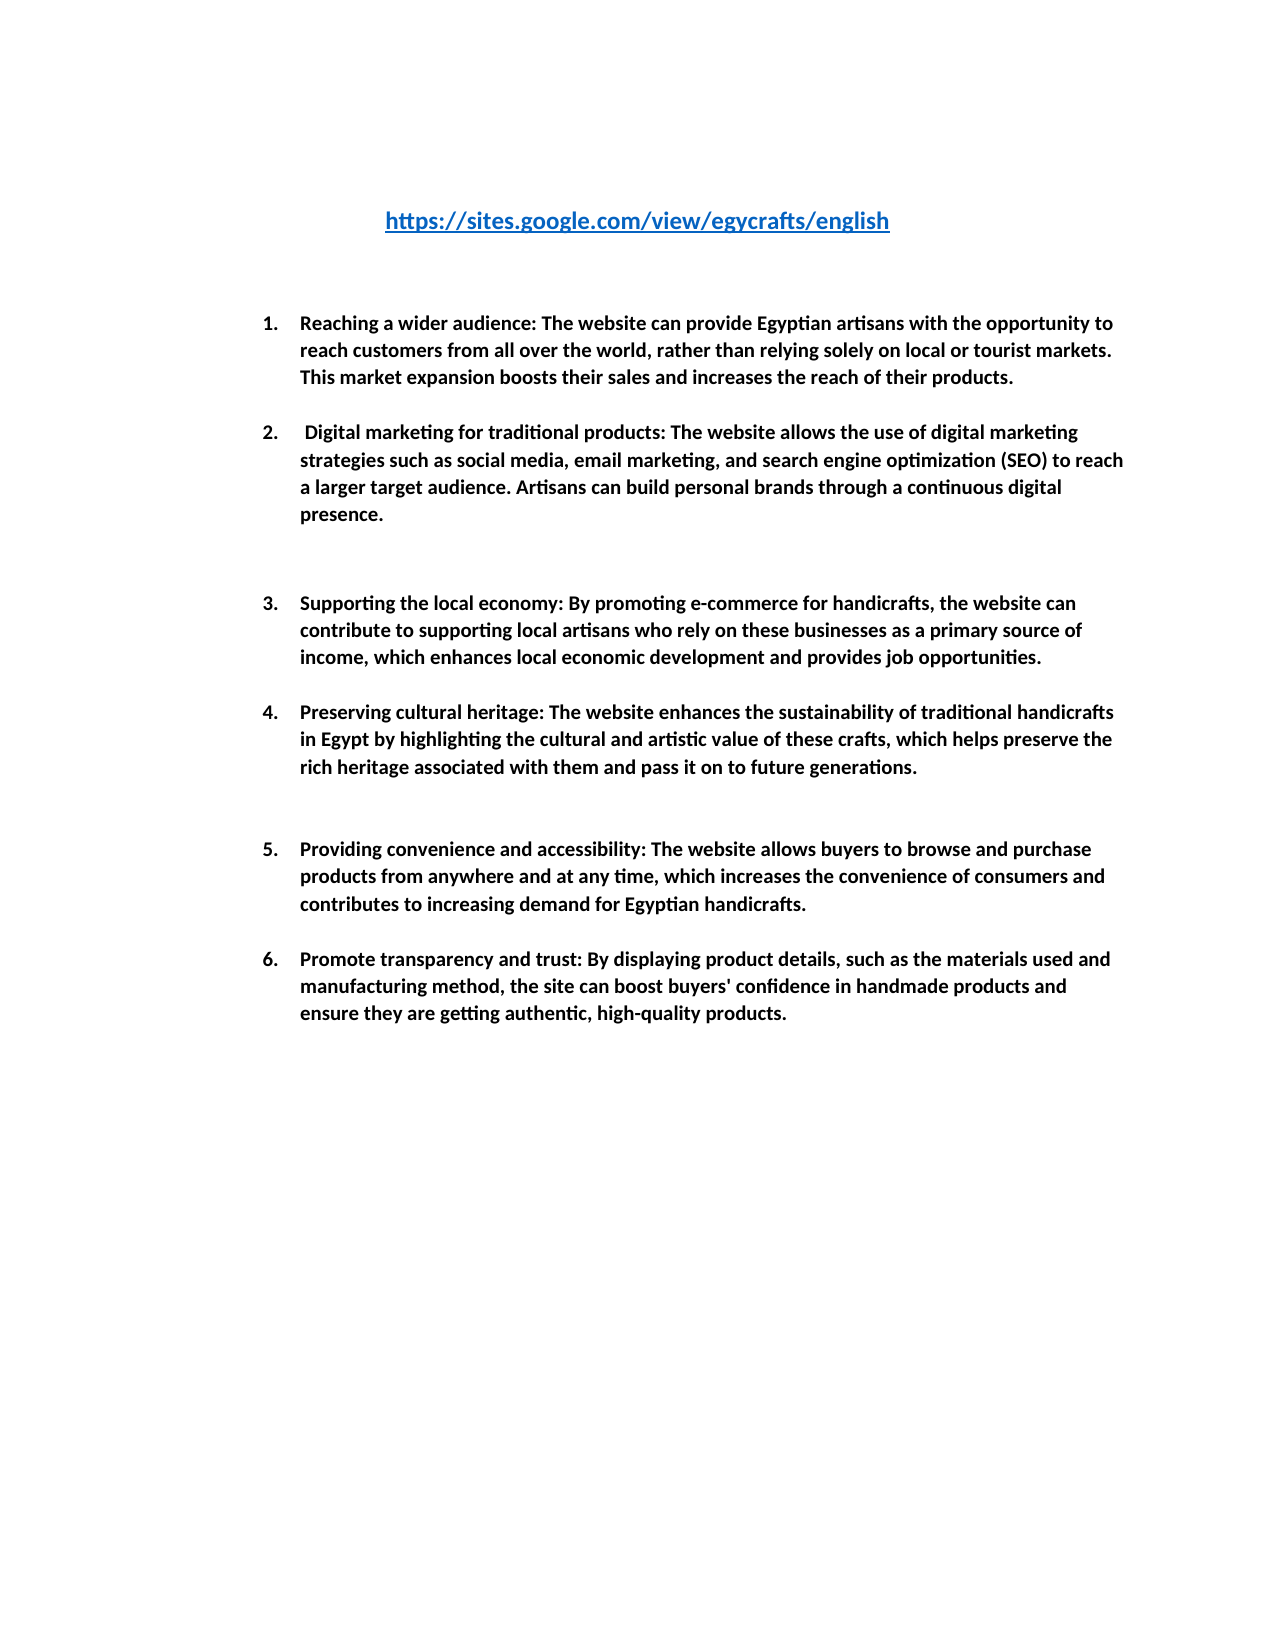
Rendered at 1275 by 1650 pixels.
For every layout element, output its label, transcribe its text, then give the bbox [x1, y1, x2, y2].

list Digital marketing for traditional products: The website allows the use of digital marketing strategies such as social media, email marketing, and search engine optimization (SEO) to reach a larger target audience. Artisans can build personal brands through a continuous digital presence. [262, 419, 1125, 527]
list Supporting the local economy: By promoting e-commerce for handicrafts, the website can contribute to supporting local artisans who rely on these businesses as a primary source of income, which enhances local economic development and provides job opportunities. [262, 590, 1125, 670]
list Providing convenience and accessibility: The website allows buyers to browse and purchase products from anywhere and at any time, which increases the convenience of consumers and contributes to increasing demand for Egyptian handicrafts. [262, 836, 1125, 916]
list Preserving cultural heritage: The website enhances the sustainability of traditional handicrafts in Egypt by highlighting the cultural and artistic value of these crafts, which helps preserve the rich heritage associated with them and pass it on to future generations. [262, 699, 1125, 779]
list Reaching a wider audience: The website can provide Egyptian artisans with the opportunity to reach customers from all over the world, rather than relying solely on local or tourist markets. This market expansion boosts their sales and increases the reach of their products. [262, 310, 1125, 390]
text https://sites.google.com/view/egycrafts/english [150, 205, 1125, 236]
list Promote transparency and trust: By displaying product details, such as the materials used and manufacturing method, the site can boost buyers' confidence in handmade products and ensure they are getting authentic, high-quality products. [262, 946, 1125, 1026]
